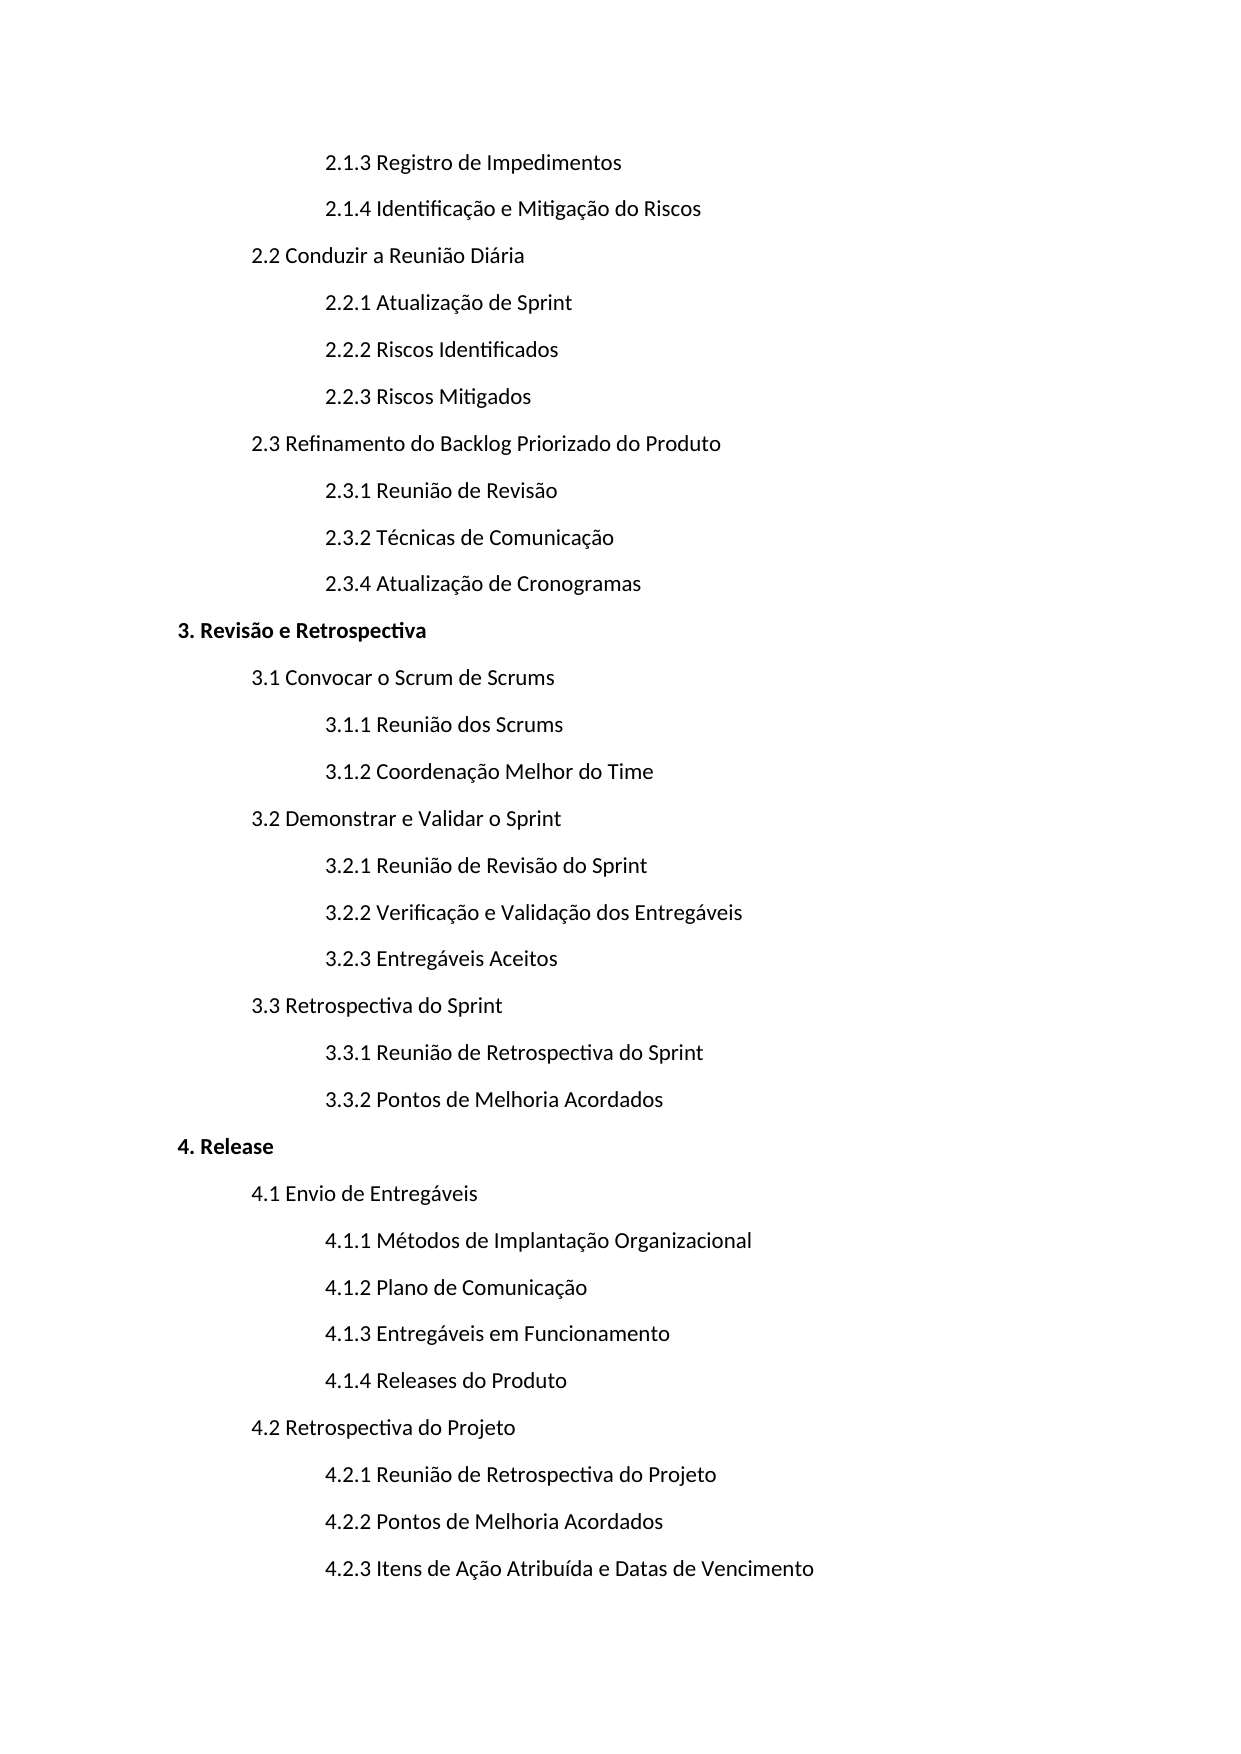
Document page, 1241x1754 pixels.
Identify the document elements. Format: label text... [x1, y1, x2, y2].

text 4.1 Envio de Entregáveis [177, 1179, 1063, 1207]
text 4.1.1 Métodos de Implantação Organizacional [177, 1226, 1063, 1254]
text 2.2.3 Riscos Mitigados [177, 382, 1063, 410]
text 3.2 Demonstrar e Validar o Sprint [177, 804, 1063, 832]
text 4.1.2 Plano de Comunicação [177, 1273, 1063, 1301]
text 3.2.1 Reunião de Revisão do Sprint [177, 851, 1063, 879]
text 3.1.2 Coordenação Melhor do Time [177, 757, 1063, 785]
text 4.2.3 Itens de Ação Atribuída e Datas de Vencimento [177, 1554, 1063, 1582]
text 3.3.1 Reunião de Retrospectiva do Sprint [177, 1038, 1063, 1066]
text 3.2.2 Verificação e Validação dos Entregáveis [177, 898, 1063, 926]
text 3.1 Convocar o Scrum de Scrums [177, 663, 1063, 691]
text 2.1.3 Registro de Impedimentos [177, 148, 1063, 176]
text 4.2.1 Reunião de Retrospectiva do Projeto [177, 1460, 1063, 1488]
text 2.2 Conduzir a Reunião Diária [177, 241, 1063, 269]
text 2.3 Refinamento do Backlog Priorizado do Produto [177, 429, 1063, 457]
text 2.1.4 Identificação e Mitigação do Riscos [177, 194, 1063, 222]
text 4.2.2 Pontos de Melhoria Acordados [177, 1507, 1063, 1535]
text 2.3.2 Técnicas de Comunicação [177, 523, 1063, 551]
text 2.2.1 Atualização de Sprint [177, 288, 1063, 316]
text 4.1.4 Releases do Produto [177, 1366, 1063, 1394]
text 3.2.3 Entregáveis Aceitos [177, 944, 1063, 972]
text 2.3.4 Atualização de Cronogramas [177, 569, 1063, 597]
text 2.3.1 Reunião de Revisão [177, 476, 1063, 504]
text 4.2 Retrospectiva do Projeto [177, 1413, 1063, 1441]
text 4.1.3 Entregáveis em Funcionamento [177, 1319, 1063, 1347]
text 4. Release [177, 1132, 1063, 1160]
text 3.3.2 Pontos de Melhoria Acordados [177, 1085, 1063, 1113]
text 2.2.2 Riscos Identificados [177, 335, 1063, 363]
text 3. Revisão e Retrospectiva [177, 616, 1063, 644]
text 3.3 Retrospectiva do Sprint [177, 991, 1063, 1019]
text 3.1.1 Reunião dos Scrums [177, 710, 1063, 738]
